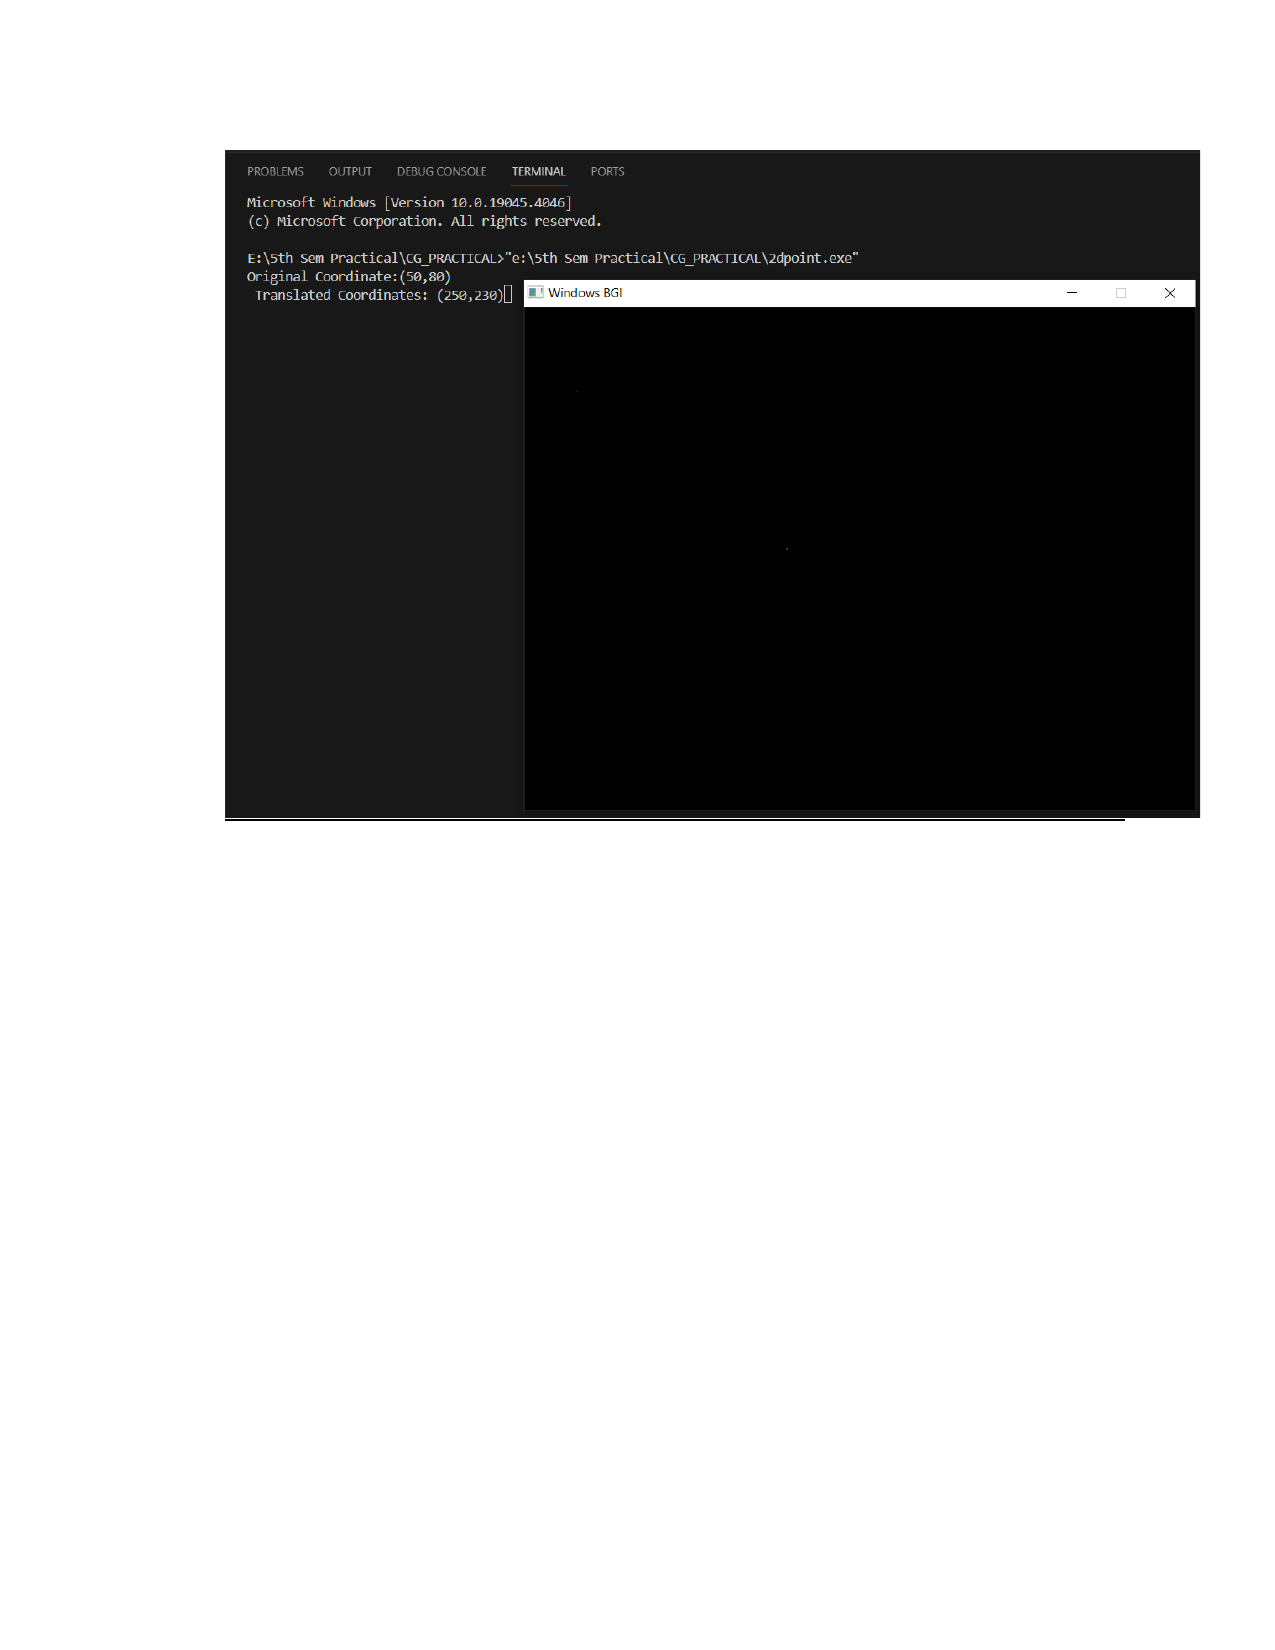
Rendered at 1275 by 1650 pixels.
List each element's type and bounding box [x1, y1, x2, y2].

picture [225, 150, 1200, 818]
